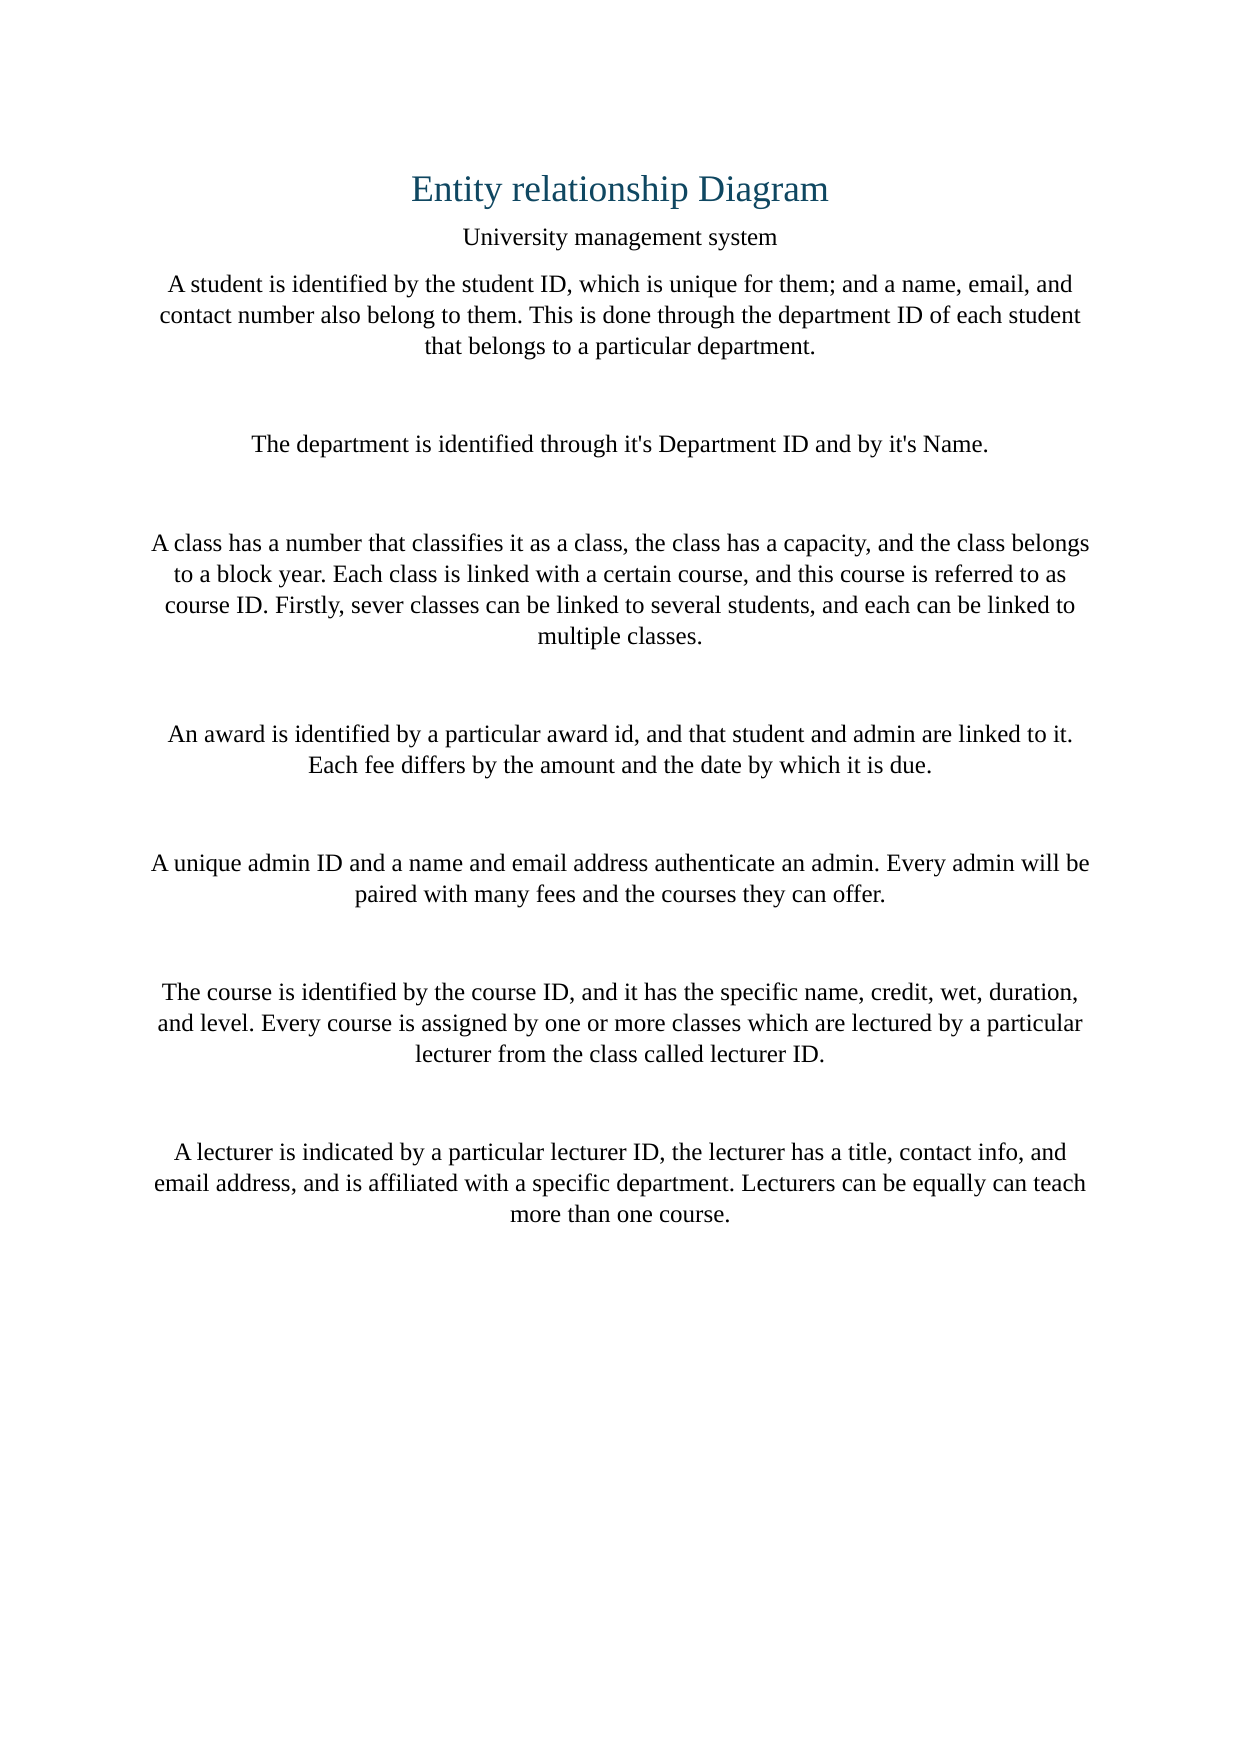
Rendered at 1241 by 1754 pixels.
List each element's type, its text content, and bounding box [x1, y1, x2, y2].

text University management system [150, 222, 1090, 250]
text An award is identified by a particular award id, and that student and admin are linked to it. Each fee differs by the amount and the date by which it is due. [150, 719, 1090, 779]
text A lecturer is indicated by a particular lecturer ID, the lecturer has a title, contact info, and email address, and is affiliated with a specific department. Lecturers can be equally can teach more than one course. [150, 1137, 1090, 1228]
subtitle Entity relationship Diagram [150, 167, 1090, 210]
text The department is identified through it's Department ID and by it's Name. [150, 429, 1090, 458]
text A student is identified by the student ID, which is unique for them; and a name, email, and contact number also belong to them. This is done through the department ID of each student that belongs to a particular department. [150, 269, 1090, 360]
text A class has a number that classifies it as a class, the class has a capacity, and the class belongs to a block year. Each class is linked with a certain course, and this course is referred to as course ID. Firstly, sever classes can be linked to several students, and each can be linked to multiple classes. [150, 528, 1090, 649]
text The course is identified by the course ID, and it has the specific name, credit, wet, duration, and level. Every course is assigned by one or more classes which are lectured by a particular lecturer from the class called lecturer ID. [150, 977, 1090, 1068]
text A unique admin ID and a name and email address authenticate an admin. Every admin will be paired with many fees and the courses they can offer. [150, 848, 1090, 908]
